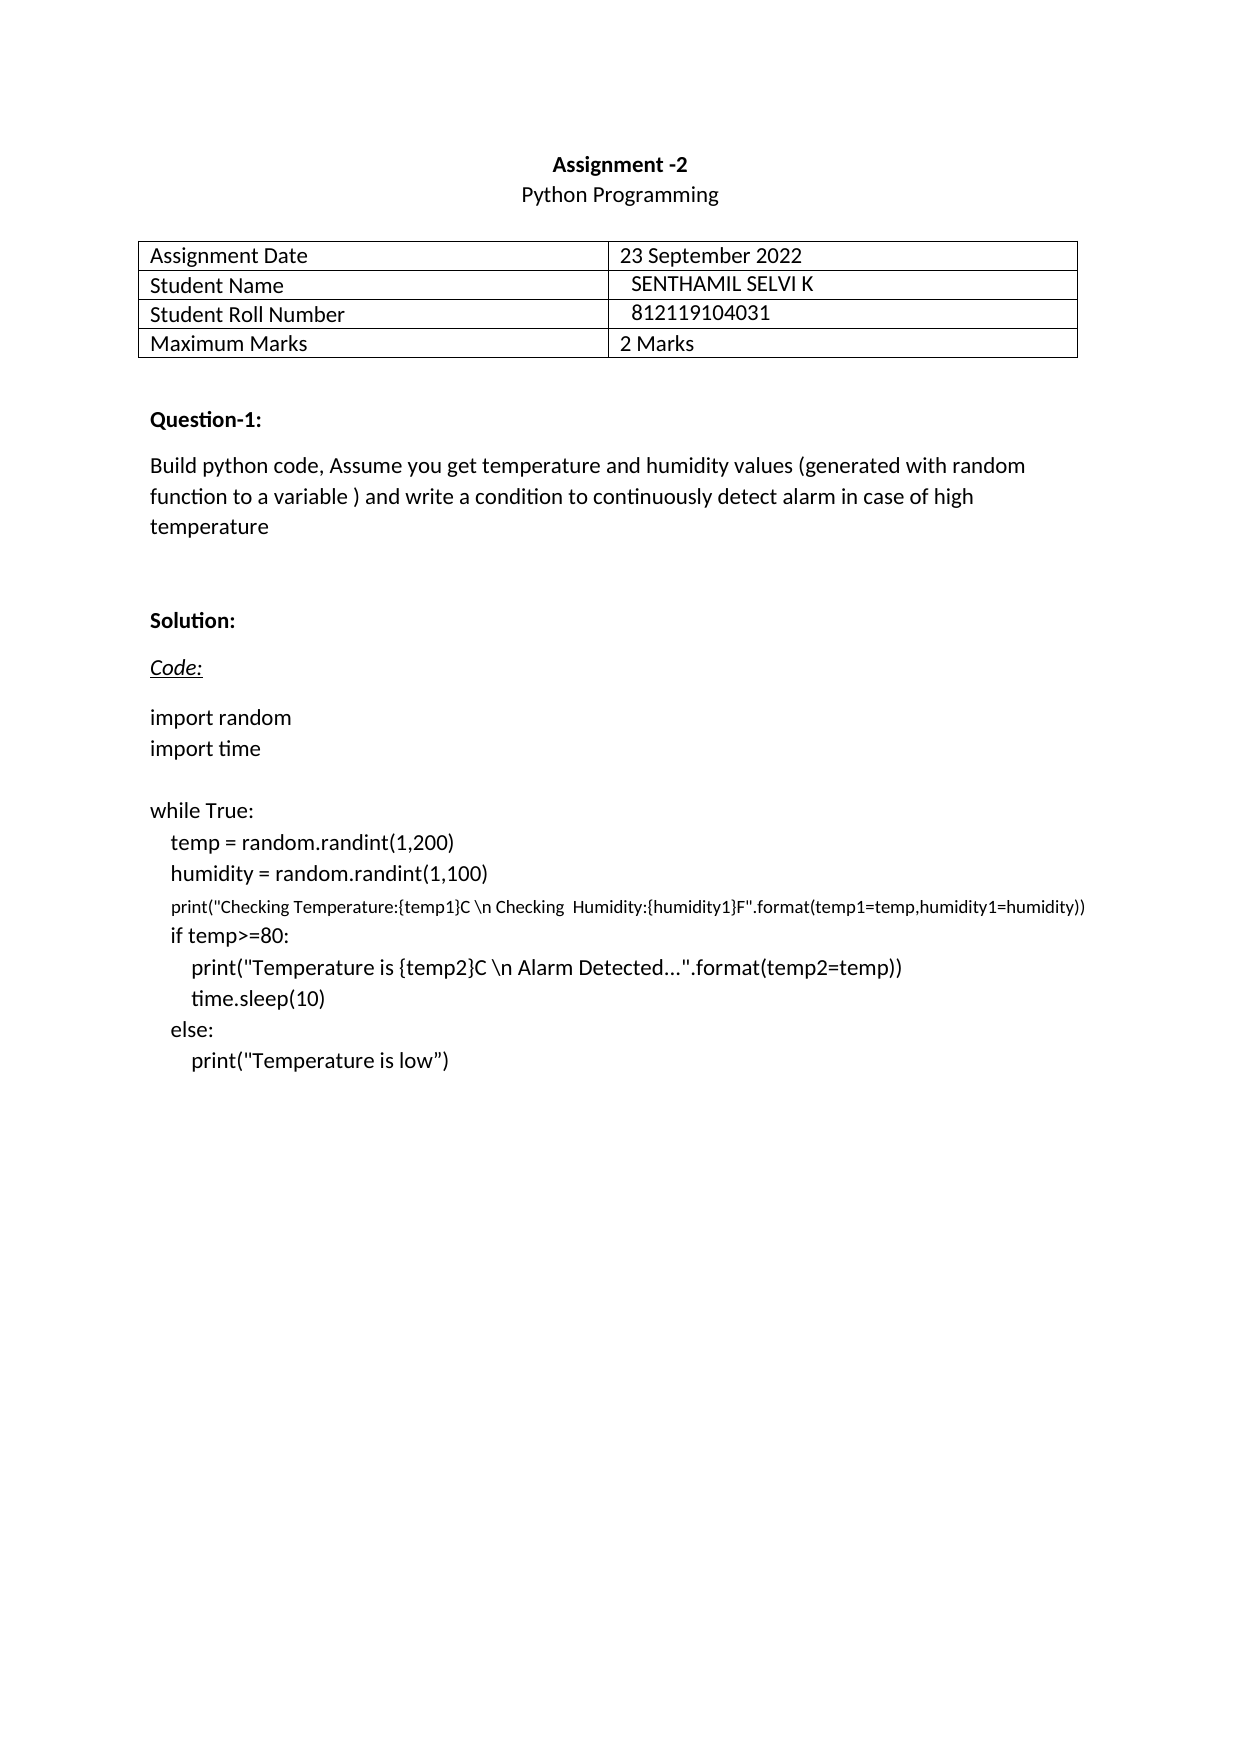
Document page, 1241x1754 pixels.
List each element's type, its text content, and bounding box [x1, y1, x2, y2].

table_cell Maximum Marks [139, 329, 608, 357]
table_cell 2 Marks [609, 329, 1077, 357]
text Assignment -2 [150, 150, 1090, 178]
text time.sleep(10) [150, 981, 1090, 1012]
text print("Temperature is low”) [150, 1043, 1090, 1074]
text Solution: [150, 606, 1090, 634]
table_cell Student Roll Number [139, 300, 608, 328]
text Python Programming [150, 180, 1090, 208]
table_header Assignment Date [139, 242, 608, 270]
text else: [150, 1012, 1090, 1043]
table_cell 812119104031 [609, 300, 1077, 328]
table_header 23 September 2022 [609, 242, 1077, 270]
text temp = random.randint(1,200) [150, 824, 1090, 856]
text import random [150, 699, 1090, 731]
text while True: [150, 793, 1090, 824]
text Question-1: [150, 405, 1090, 433]
text if temp>=80: [150, 918, 1090, 949]
table_cell SENTHAMIL SELVI K [609, 271, 1077, 299]
table_cell Student Name [139, 271, 608, 299]
text Code: [150, 653, 1090, 681]
text humidity = random.randint(1,100) [150, 856, 1090, 887]
text import time [150, 731, 1090, 762]
text print("Checking Temperature:{temp1}C \n Checking Humidity:{humidity1}F".format(temp1=temp,humidity1=humidity)) [150, 887, 1090, 918]
text print("Temperature is {temp2}C \n Alarm Detected...".format(temp2=temp)) [150, 949, 1090, 981]
text Build python code, Assume you get temperature and humidity values (generated with random function to a variable ) and write a condition to continuously detect alarm in case of high temperature [150, 452, 1090, 540]
